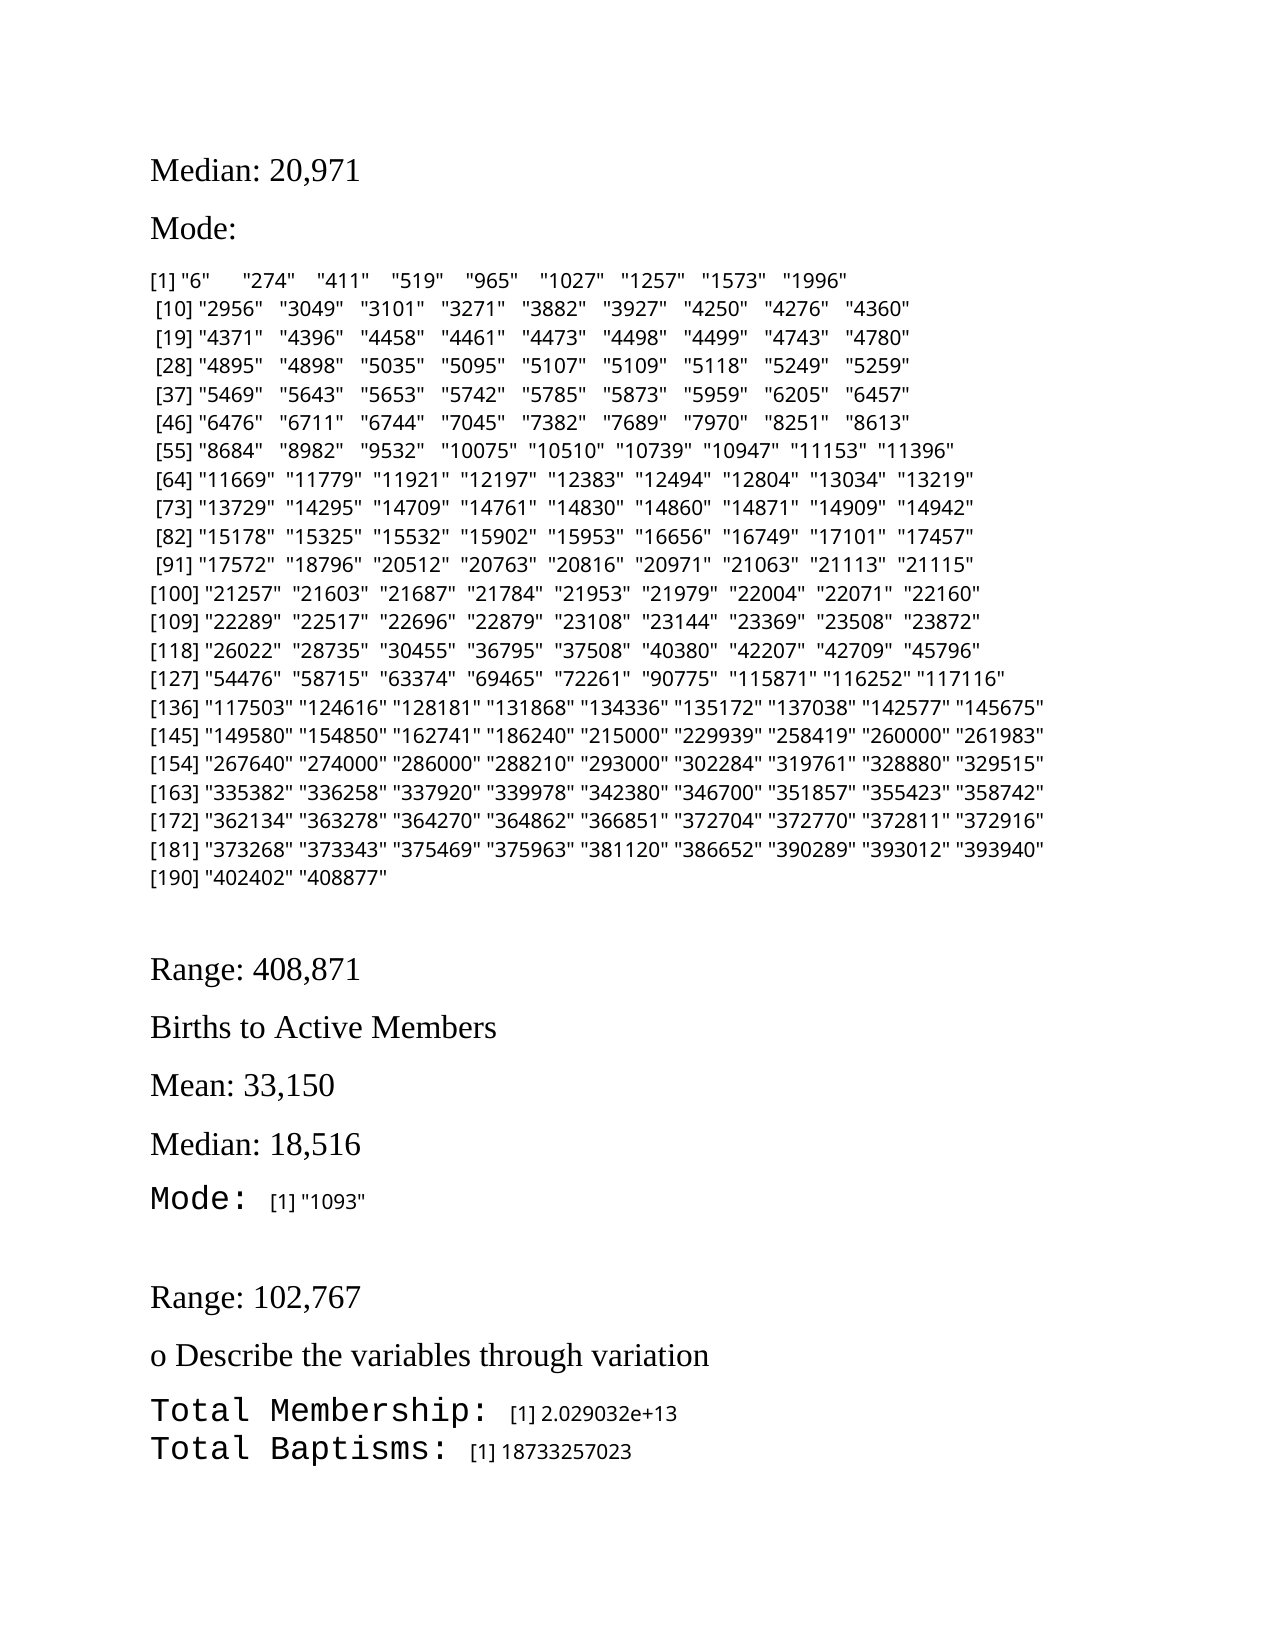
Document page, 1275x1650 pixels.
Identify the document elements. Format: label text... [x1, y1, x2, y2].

text [172] "362134" "363278" "364270" "364862" "366851" "372704" "372770" "372811" "372916" [150, 806, 1125, 835]
text [1] "6" "274" "411" "519" "965" "1027" "1257" "1573" "1996" [150, 266, 1125, 294]
text Mean: 33,150 [150, 1066, 1125, 1104]
text Mode: [150, 208, 1125, 246]
text [73] "13729" "14295" "14709" "14761" "14830" "14860" "14871" "14909" "14942" [150, 493, 1125, 522]
text Births to Active Members [150, 1008, 1125, 1046]
text [28] "4895" "4898" "5035" "5095" "5107" "5109" "5118" "5249" "5259" [150, 351, 1125, 380]
text [82] "15178" "15325" "15532" "15902" "15953" "16656" "16749" "17101" "17457" [150, 522, 1125, 550]
text o Describe the variables through variation [150, 1336, 1125, 1374]
text Range: 102,767 [150, 1278, 1125, 1316]
text [109] "22289" "22517" "22696" "22879" "23108" "23144" "23369" "23508" "23872" [150, 607, 1125, 636]
text Total Baptisms: [1] 18733257023 [150, 1431, 1125, 1469]
text [10] "2956" "3049" "3101" "3271" "3882" "3927" "4250" "4276" "4360" [150, 294, 1125, 323]
text Range: 408,871 [150, 950, 1125, 988]
text [46] "6476" "6711" "6744" "7045" "7382" "7689" "7970" "8251" "8613" [150, 408, 1125, 437]
text [181] "373268" "373343" "375469" "375963" "381120" "386652" "390289" "393012" "393940" [150, 835, 1125, 863]
text Total Membership: [1] 2.029032e+13 [150, 1394, 1125, 1431]
text Median: 20,971 [150, 150, 1125, 188]
text [100] "21257" "21603" "21687" "21784" "21953" "21979" "22004" "22071" "22160" [150, 579, 1125, 607]
text [118] "26022" "28735" "30455" "36795" "37508" "40380" "42207" "42709" "45796" [150, 636, 1125, 664]
text [145] "149580" "154850" "162741" "186240" "215000" "229939" "258419" "260000" "261983" [150, 721, 1125, 749]
text [190] "402402" "408877" [150, 863, 1125, 892]
text [127] "54476" "58715" "63374" "69465" "72261" "90775" "115871" "116252" "117116" [150, 664, 1125, 693]
text [55] "8684" "8982" "9532" "10075" "10510" "10739" "10947" "11153" "11396" [150, 437, 1125, 465]
text [64] "11669" "11779" "11921" "12197" "12383" "12494" "12804" "13034" "13219" [150, 465, 1125, 493]
text [91] "17572" "18796" "20512" "20763" "20816" "20971" "21063" "21113" "21115" [150, 550, 1125, 579]
text [19] "4371" "4396" "4458" "4461" "4473" "4498" "4499" "4743" "4780" [150, 323, 1125, 351]
text [163] "335382" "336258" "337920" "339978" "342380" "346700" "351857" "355423" "358742" [150, 778, 1125, 806]
text [37] "5469" "5643" "5653" "5742" "5785" "5873" "5959" "6205" "6457" [150, 380, 1125, 408]
text Median: 18,516 [150, 1124, 1125, 1162]
text [154] "267640" "274000" "286000" "288210" "293000" "302284" "319761" "328880" "329515" [150, 749, 1125, 778]
text Mode: [1] "1093" [150, 1182, 1125, 1219]
text [136] "117503" "124616" "128181" "131868" "134336" "135172" "137038" "142577" "145675" [150, 693, 1125, 721]
